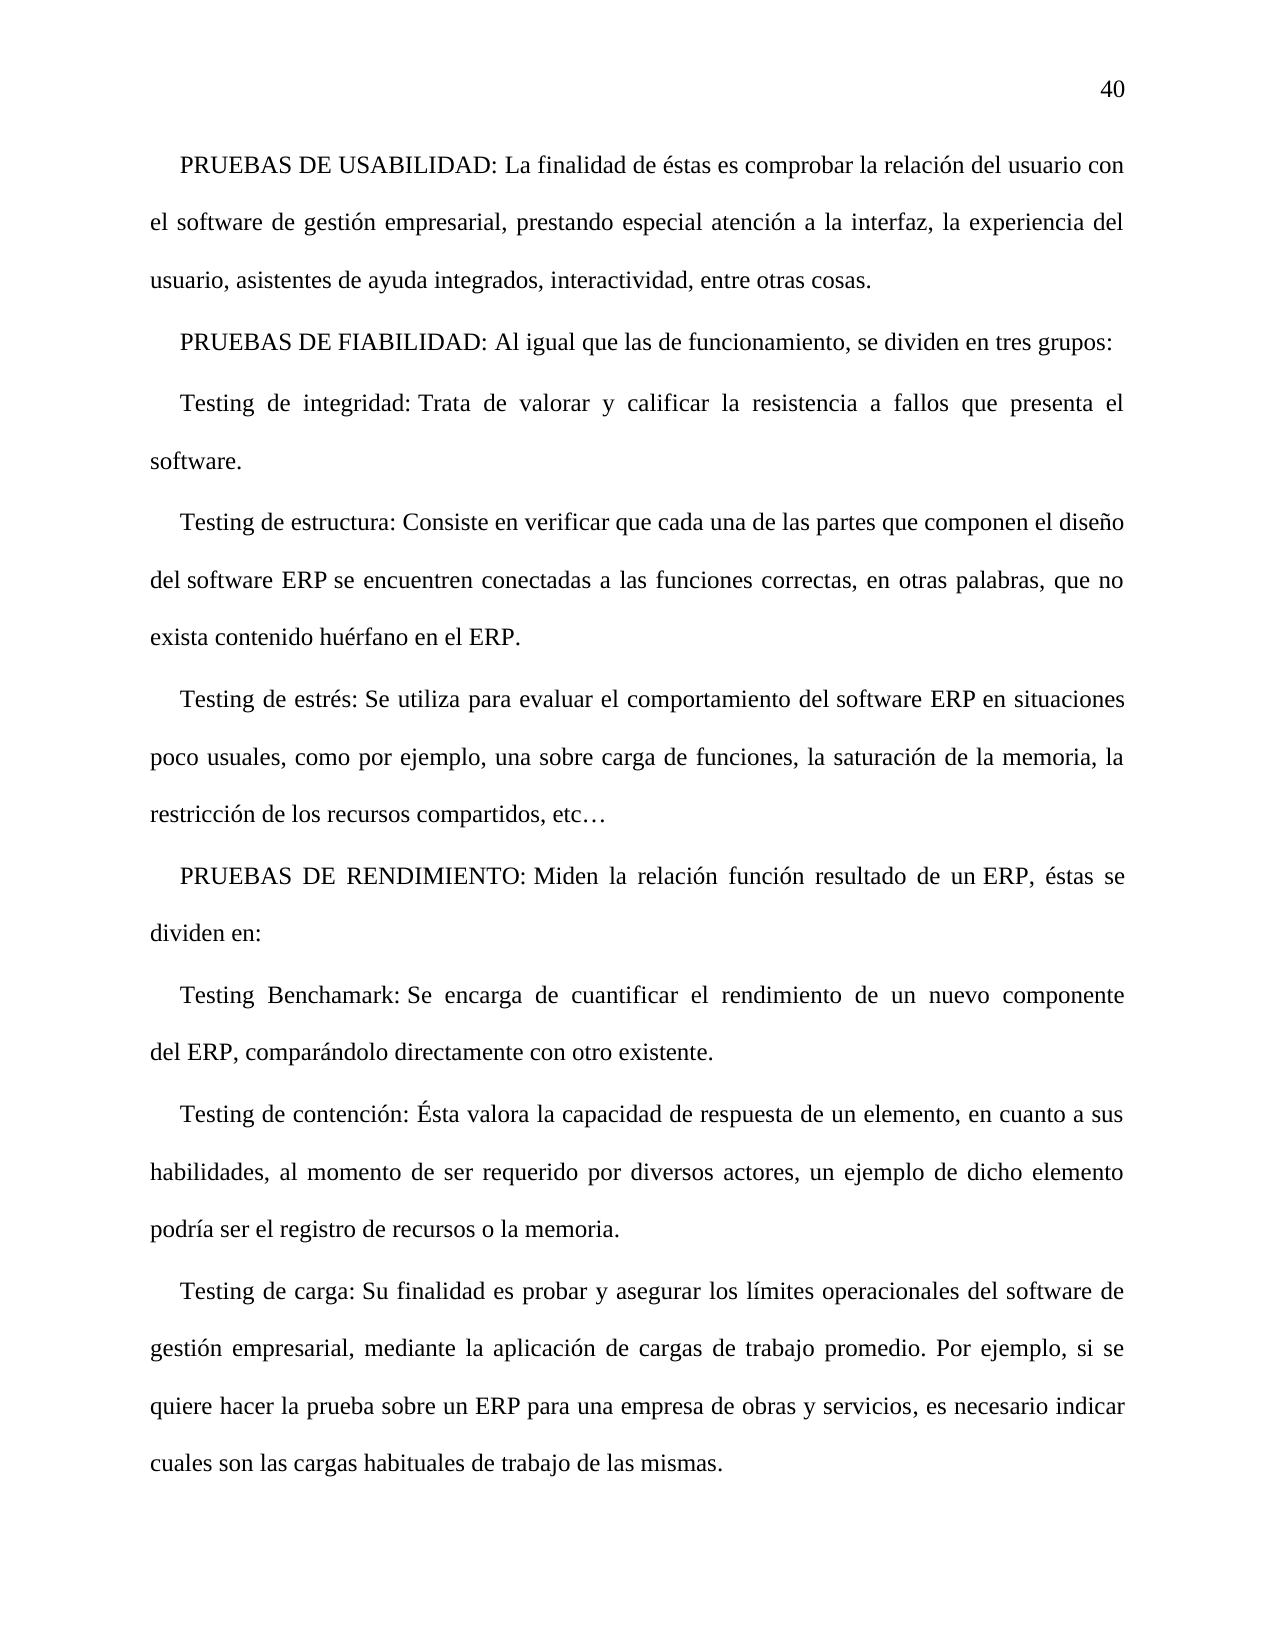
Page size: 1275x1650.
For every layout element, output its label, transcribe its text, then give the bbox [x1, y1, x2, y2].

subtitle PRUEBAS DE RENDIMIENTO: Miden la relación función resultado de un ERP, éstas se dividen en: [150, 861, 1125, 947]
subtitle PRUEBAS DE FIABILIDAD: Al igual que las de funcionamiento, se dividen en tres grupos: [150, 327, 1125, 355]
subtitle Testing de estructura: Consiste en verificar que cada una de las partes que componen el diseño del software ERP se encuentren conectadas a las funciones correctas, en otras palabras, que no exista contenido huérfano en el ERP. [150, 507, 1125, 651]
subtitle PRUEBAS DE USABILIDAD: La finalidad de éstas es comprobar la relación del usuario con el software de gestión empresarial, prestando especial atención a la interfaz, la experiencia del usuario, asistentes de ayuda integrados, interactividad, entre otras cosas. [150, 150, 1125, 294]
subtitle Testing de carga: Su finalidad es probar y asegurar los límites operacionales del software de gestión empresarial, mediante la aplicación de cargas de trabajo promedio. Por ejemplo, si se quiere hacer la prueba sobre un ERP para una empresa de obras y servicios, es necesario indicar cuales son las cargas habituales de trabajo de las mismas. [150, 1276, 1125, 1477]
subtitle Testing de estrés: Se utiliza para evaluar el comportamiento del software ERP en situaciones poco usuales, como por ejemplo, una sobre carga de funciones, la saturación de la memoria, la restricción de los recursos compartidos, etc… [150, 684, 1125, 828]
subtitle Testing de contención: Ésta valora la capacidad de respuesta de un elemento, en cuanto a sus habilidades, al momento de ser requerido por diversos actores, un ejemplo de dicho elemento podría ser el registro de recursos o la memoria. [150, 1099, 1125, 1243]
subtitle Testing de integridad: Trata de valorar y calificar la resistencia a fallos que presenta el software. [150, 388, 1125, 474]
subtitle Testing Benchamark: Se encarga de cuantificar el rendimiento de un nuevo componente del ERP, comparándolo directamente con otro existente. [150, 980, 1125, 1066]
